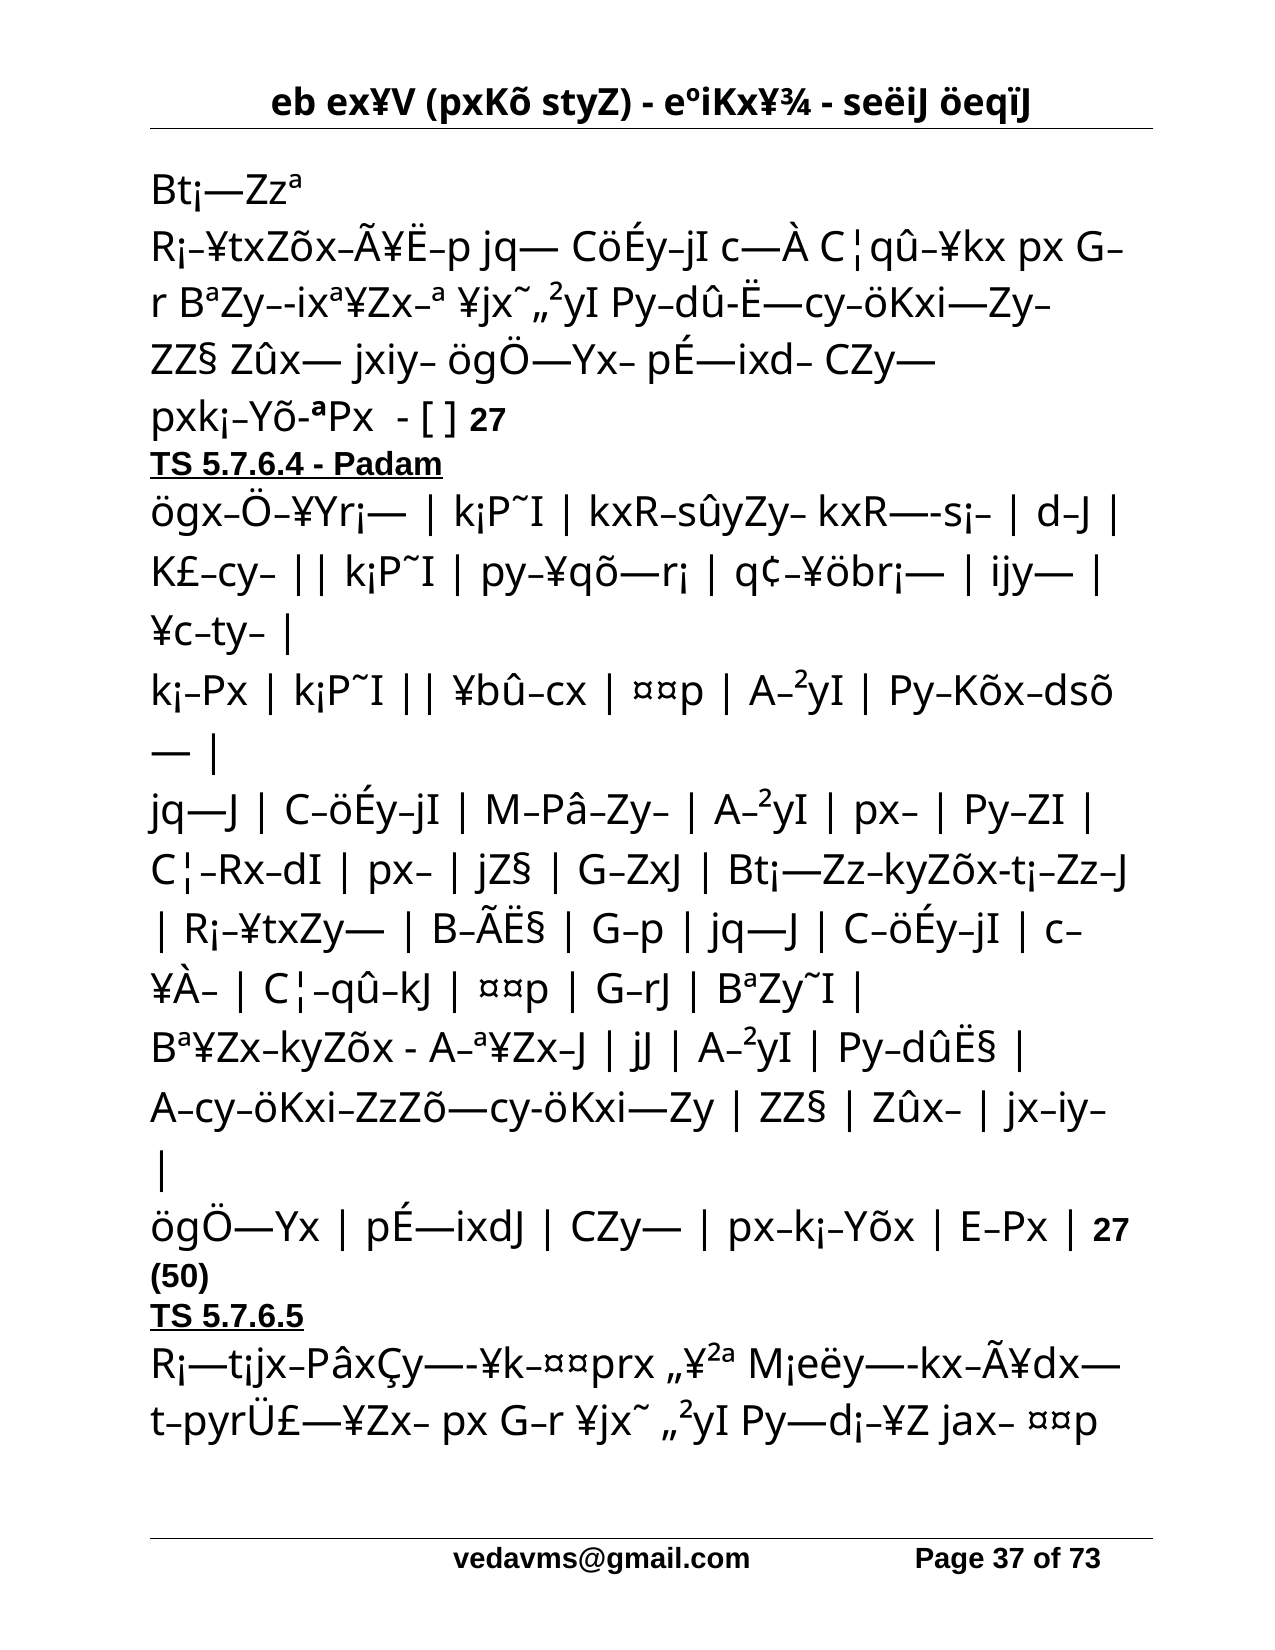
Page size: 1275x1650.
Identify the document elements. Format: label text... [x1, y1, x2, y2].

text M—PâZõ–²yI Æpx— Py–Ziz—Rx–dI Æpx– j¥b–Zx Bt¡—Zzª [150, 160, 1139, 216]
text ögx–Ö–¥Yr¡— | k¡P˜I | kxR–sûyZy– kxR—-s¡– | d–J | [150, 482, 1139, 539]
text TS 5.7.6.4 - Padam [150, 443, 1139, 482]
text ZZ§ Zûx— jxiy– ögÖ—Yx– pÉ—ixd– CZy— [150, 330, 1139, 387]
text C¦–Rx–dI | px– | jZ§ | G–ZxJ | Bt¡—Zz–kyZõx-t¡–Zz–J | R¡–¥txZy— | B–ÃË§ | G–p | jq—J | C–öÉy–jI | c–¥À– | C¦–qû–kJ | ¤¤p | G–rJ | BªZy˜I | [150, 839, 1139, 1015]
text k¡–Px | k¡P˜I || ¥bû–cx | ¤¤p | A–²yI | Py–Kõx–dsõ— | [150, 661, 1139, 777]
text t–pyrÜ£—¥Zx– px G–r ¥jx˜ „²yI Py—d¡–¥Z jax– ¤¤p [150, 1391, 1139, 1448]
text A–cy–öKxi–ZzZõ—cy-öKxi—Zy | ZZ§ | Zûx– | jx–iy– | [150, 1078, 1139, 1194]
text pxk¡–Yõ-ªPx - [ ] 27 [150, 387, 1139, 443]
text R¡–¥txZõx–Ã¥Ë–p jq— CöÉy–jI c—À C¦qû–¥kx px G–r BªZy–-ixª¥Zx–ª ¥jx˜„²yI Py–dû-Ë—cy–öKxi—Zy– [150, 216, 1139, 330]
text K£–cy– || k¡P˜I | py–¥qõ—r¡ | q¢–¥öbr¡— | ijy— | ¥c–ty– | [150, 542, 1139, 658]
text TS 5.7.6.5 [150, 1296, 1139, 1334]
text R¡—t¡jx–PâxÇy—-¥k–¤¤prx „¥²ª M¡eëy—-kx–Ã¥dx— [150, 1334, 1139, 1391]
text Bª¥Zx–kyZõx - A–ª¥Zx–J | jJ | A–²yI | Py–dûË§ | [150, 1018, 1139, 1075]
text jq—J | C–öÉy–jI | M–Pâ–Zy– | A–²yI | px– | Py–ZI | [150, 780, 1139, 837]
text ögÖ—Yx | pÉ—ixdJ | CZy— | px–k¡–Yõx | E–Px | 27 (50) [150, 1197, 1139, 1294]
